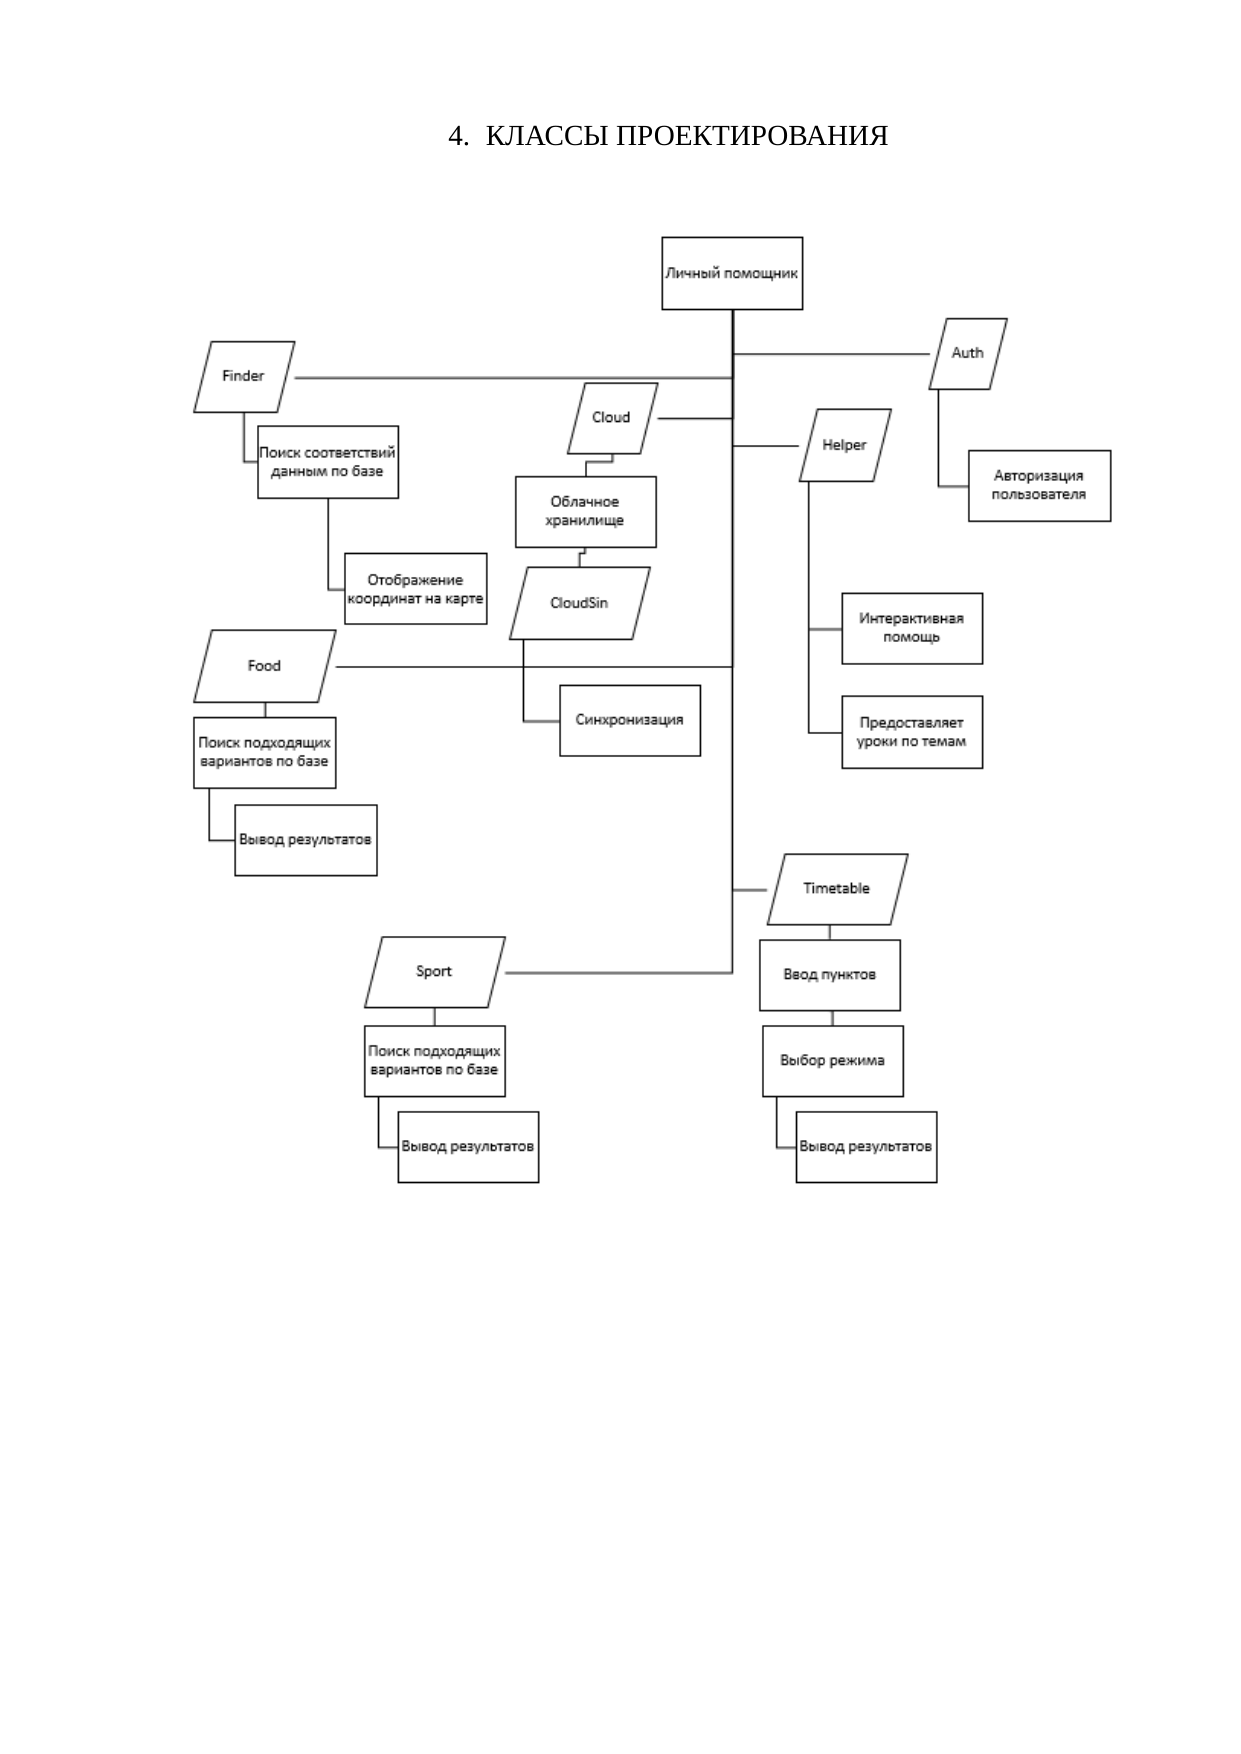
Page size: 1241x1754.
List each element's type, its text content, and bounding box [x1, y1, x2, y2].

list КЛАССЫ ПРОЕКТИРОВАНИЯ [185, 118, 1152, 152]
picture [152, 218, 1147, 1227]
